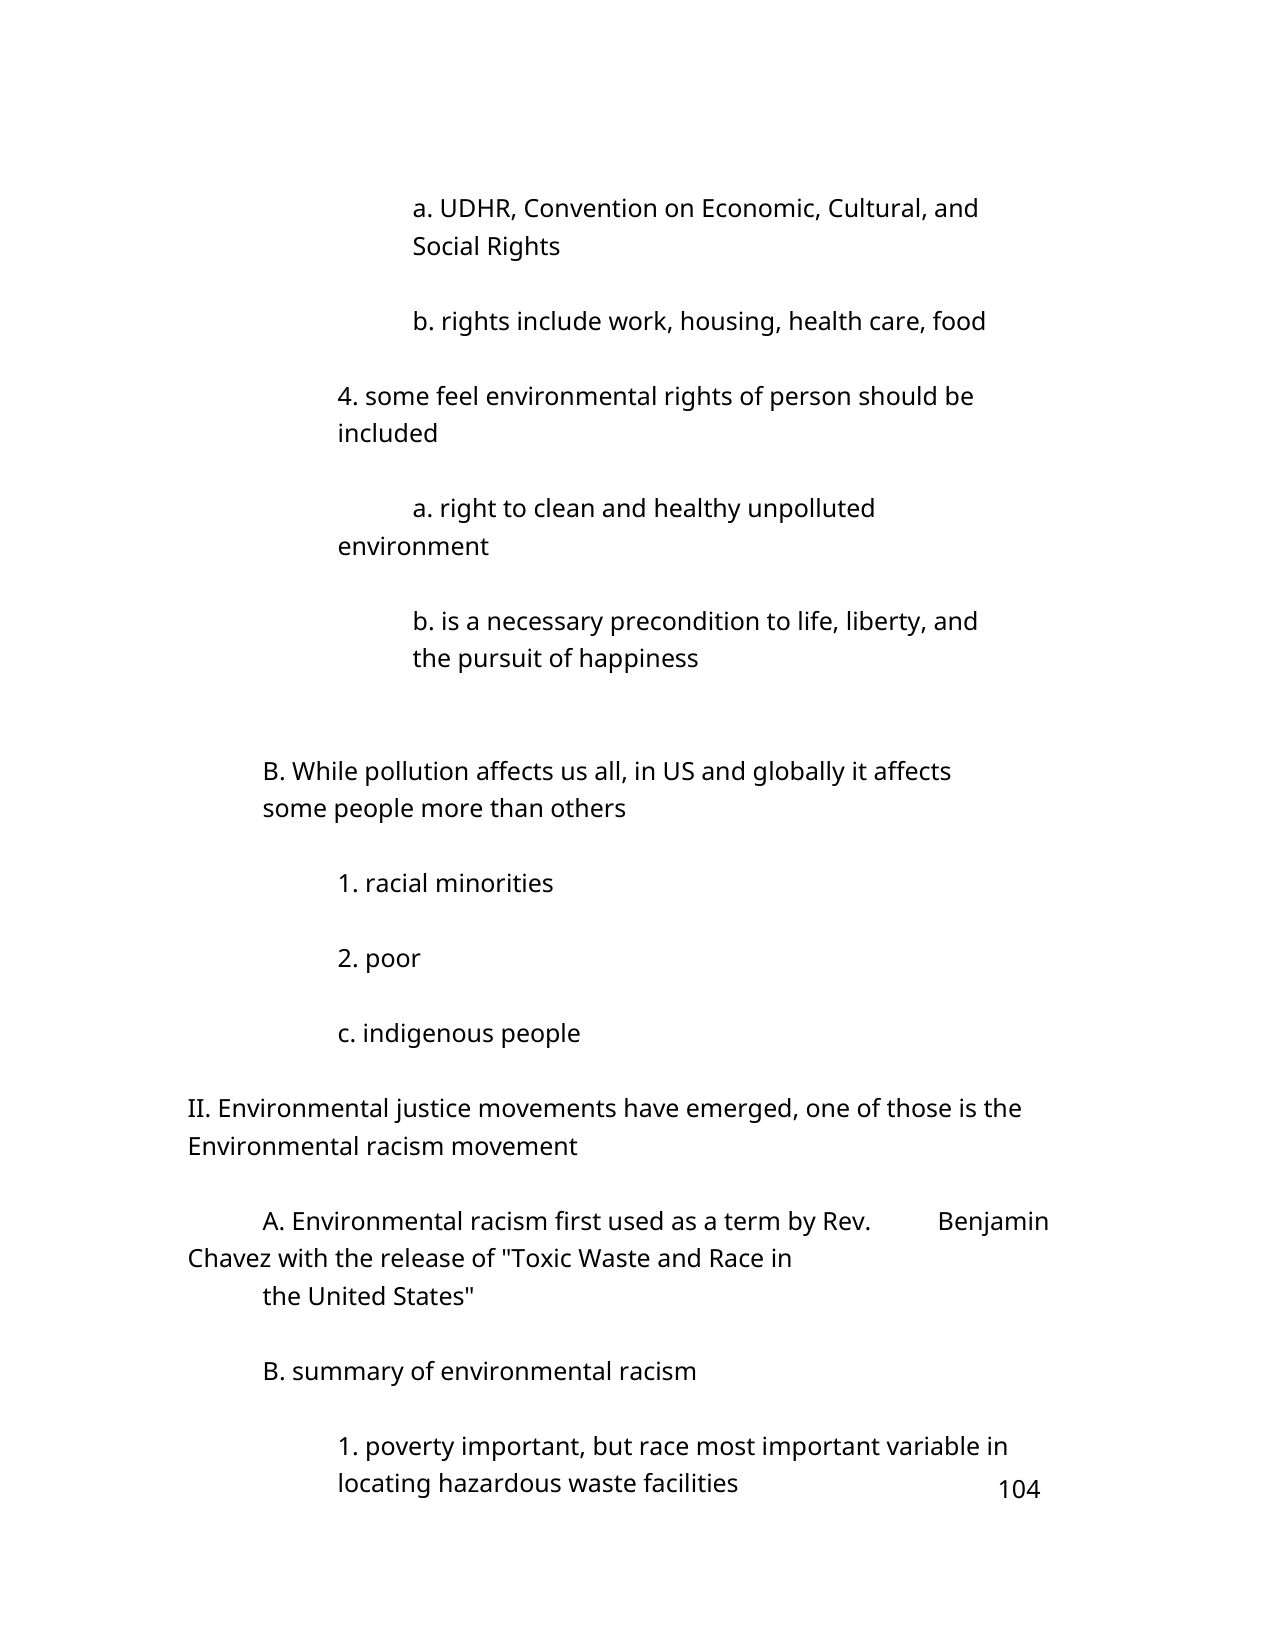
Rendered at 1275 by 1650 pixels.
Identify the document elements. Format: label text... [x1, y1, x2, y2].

text a. UDHR, Convention on Economic, Cultural, and [187, 187, 1087, 225]
text b. rights include work, housing, health care, food [187, 300, 1087, 337]
text II. Environmental justice movements have emerged, one of those is the Environmental racism movement [187, 1087, 1087, 1162]
text the pursuit of happiness [187, 637, 1087, 675]
text 4. some feel environmental rights of person should be [187, 375, 1087, 412]
text Social Rights [187, 225, 1087, 262]
text B. summary of environmental racism [187, 1350, 1087, 1387]
text 1. racial minorities [187, 862, 1087, 900]
text b. is a necessary precondition to life, liberty, and [187, 600, 1087, 637]
text some people more than others [187, 787, 1087, 825]
text c. indigenous people [187, 1012, 1087, 1050]
text A. Environmental racism first used as a term by Rev. Benjamin Chavez with the release of "Toxic Waste and Race in [187, 1200, 1087, 1275]
text B. While pollution affects us all, in US and globally it affects [187, 750, 1087, 787]
text included [187, 412, 1087, 450]
text 1. poverty important, but race most important variable in locating hazardous waste facilities [187, 1425, 1087, 1500]
text the " [187, 1275, 1087, 1312]
text a. right to clean and healthy unpolluted environment [187, 487, 1087, 562]
text 2. poor [187, 937, 1087, 975]
